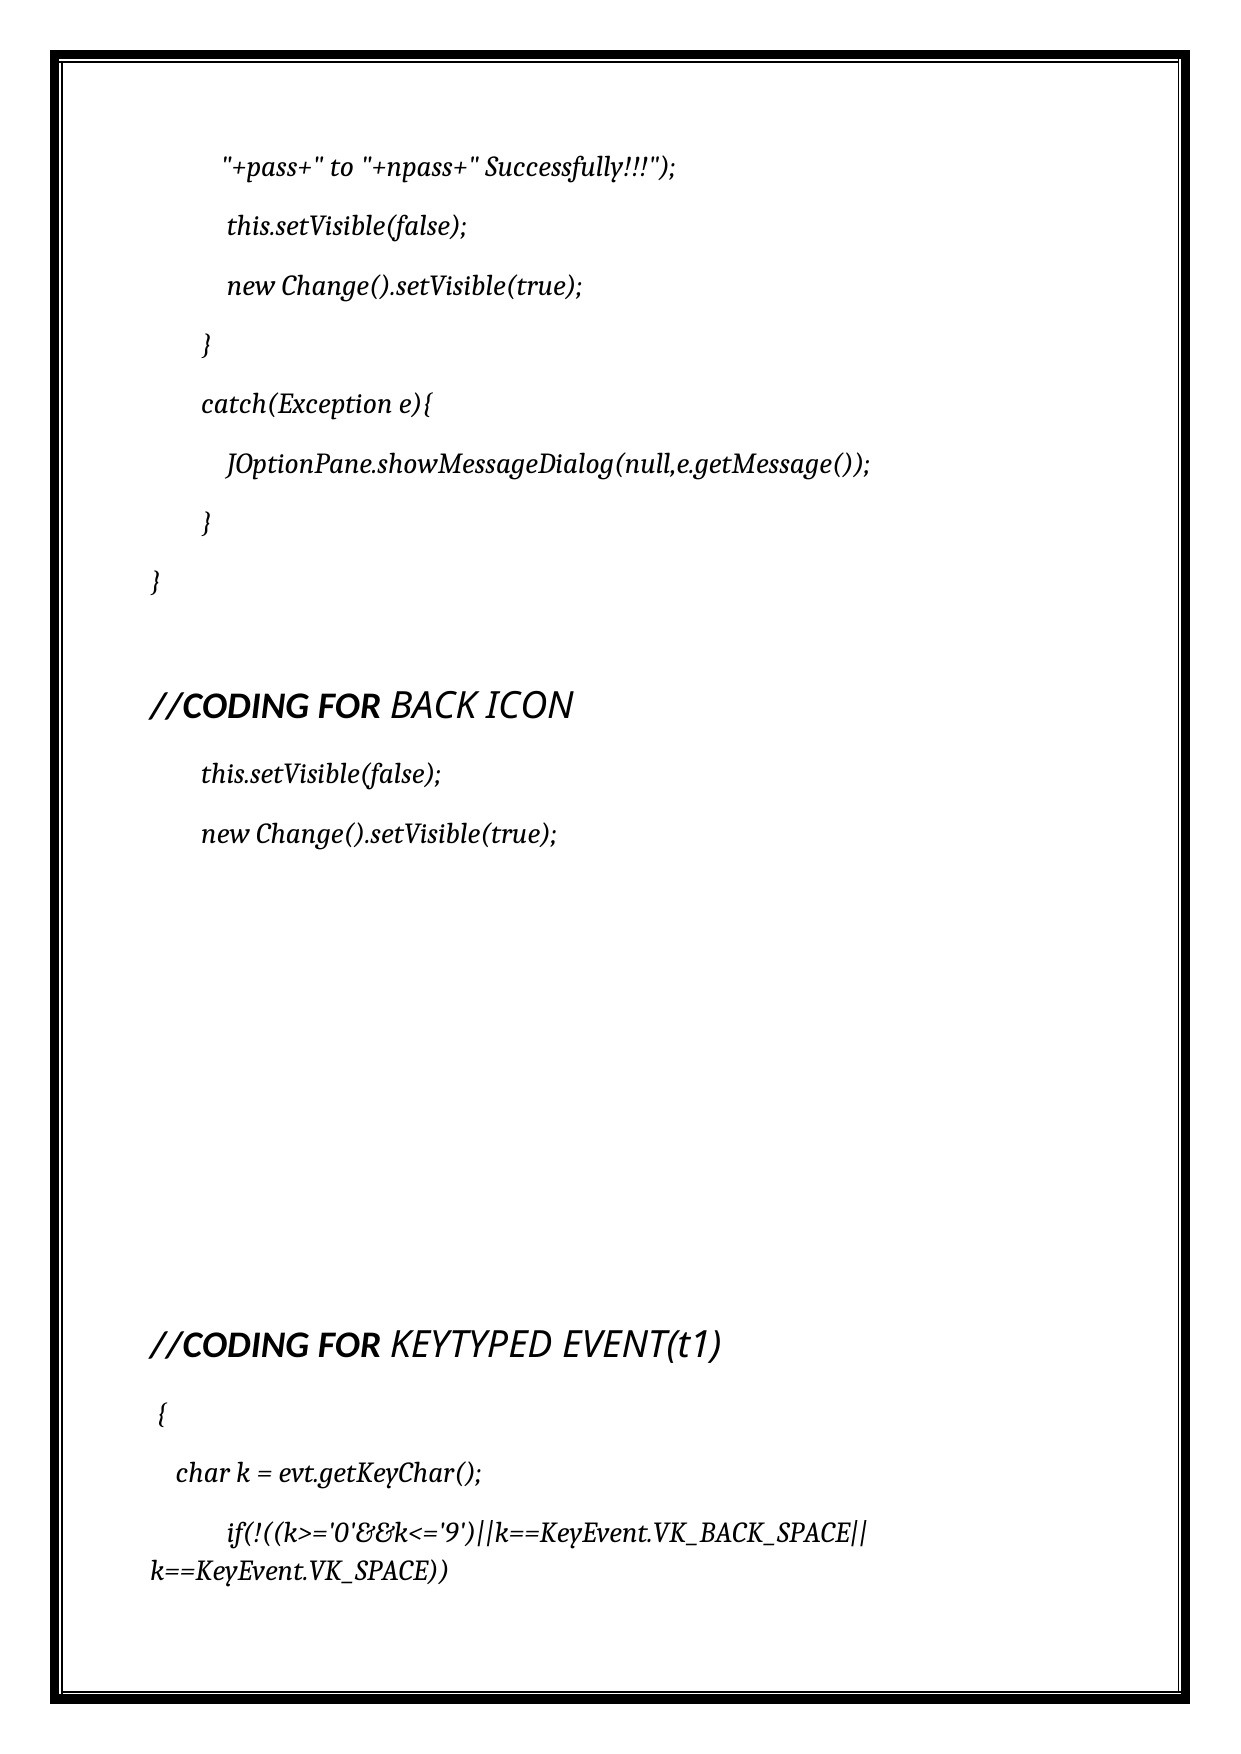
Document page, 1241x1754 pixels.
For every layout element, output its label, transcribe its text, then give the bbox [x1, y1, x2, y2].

text this.setVisible(false); [150, 757, 1090, 791]
text "+pass+" to "+npass+" Successfully!!!"); [150, 150, 1090, 183]
text this.setVisible(false); [150, 209, 1090, 243]
text } [150, 506, 1090, 540]
text catch(Exception e){ [150, 387, 1090, 421]
text //CODING FOR KEYTYPED EVENT(t1) [150, 1317, 1090, 1368]
text } [150, 566, 1090, 599]
text JOptionPane.showMessageDialog(null,e.getMessage()); [150, 447, 1090, 480]
text new Change().setVisible(true); [150, 817, 1090, 850]
text } [150, 328, 1090, 362]
text new Change().setVisible(true); [150, 269, 1090, 302]
text //CODING FOR BACK ICON [150, 678, 1090, 729]
text char k = evt.getKeyChar(); [150, 1456, 1090, 1490]
text if(!((k>='0'&&k<='9')||k==KeyEvent.VK_BACK_SPACE||k==KeyEvent.VK_SPACE)) [150, 1516, 1090, 1588]
text { [150, 1397, 1090, 1431]
